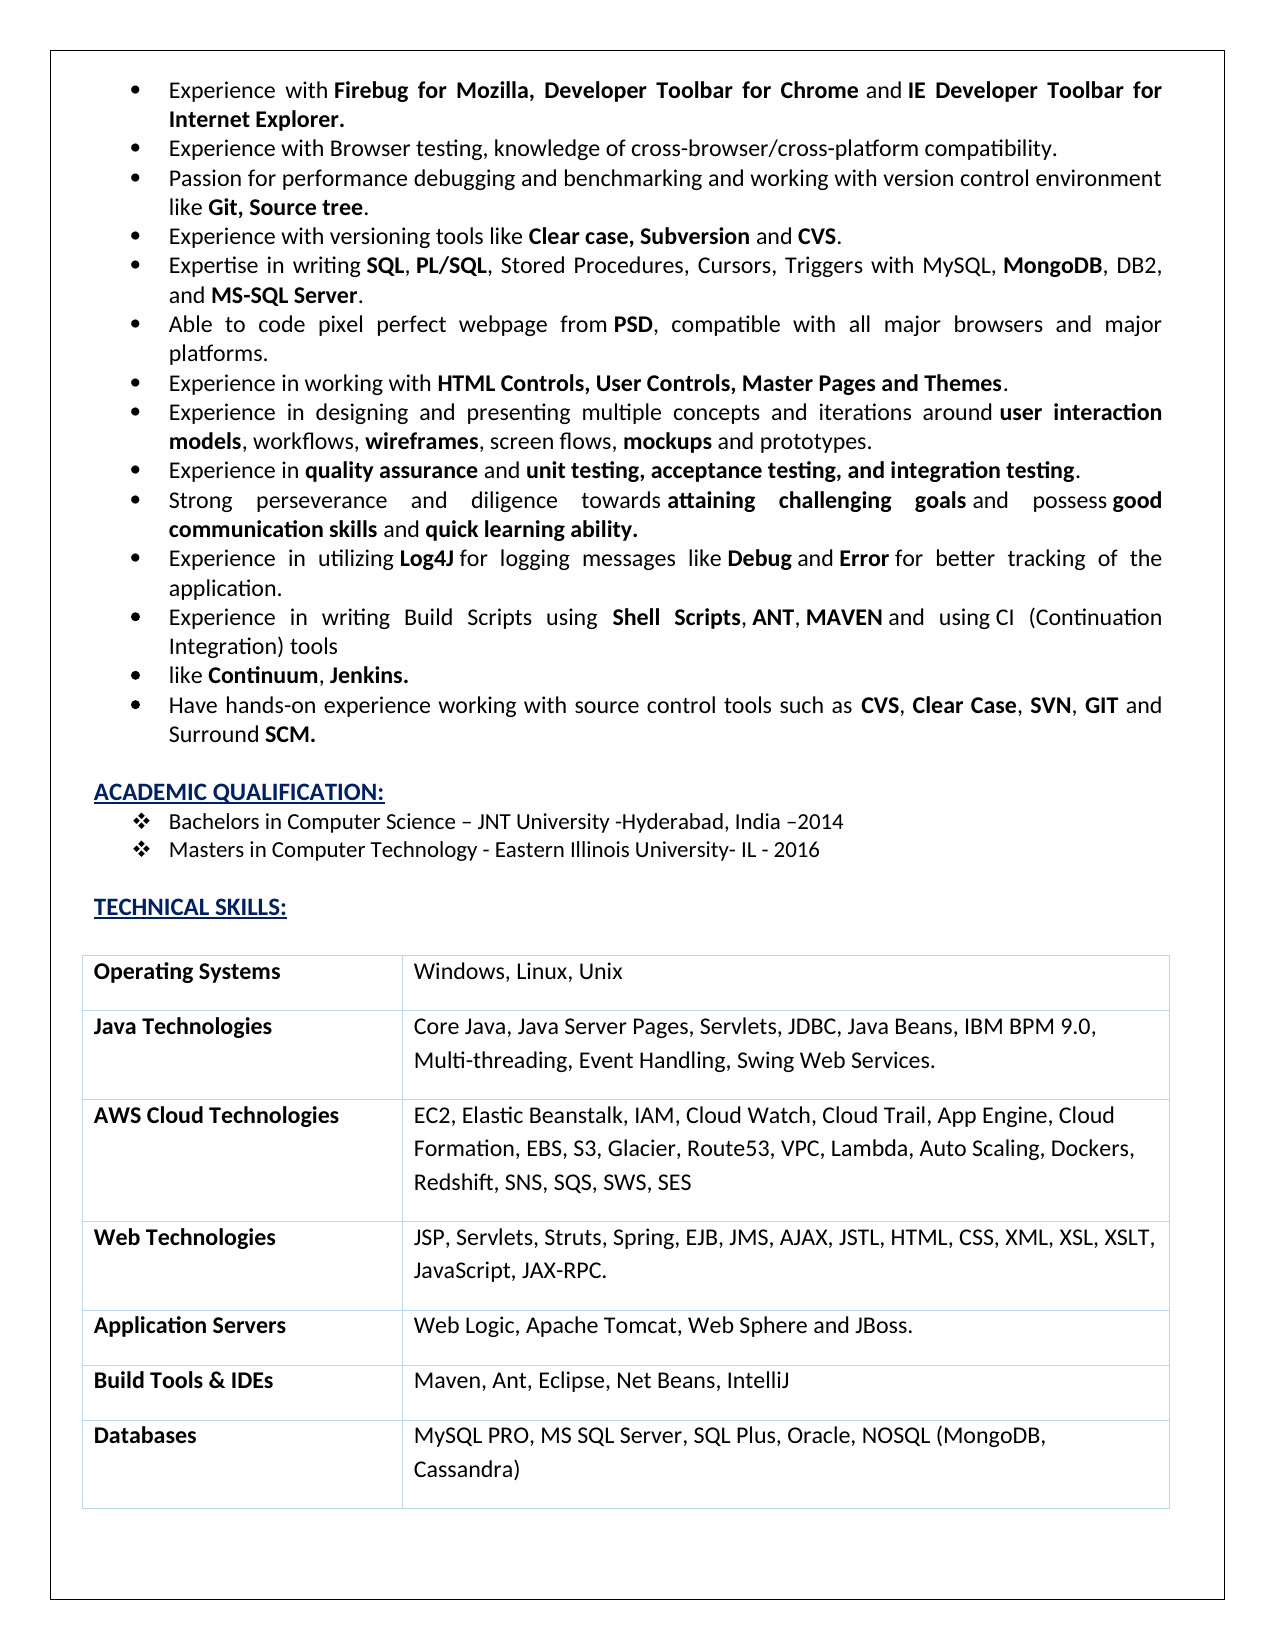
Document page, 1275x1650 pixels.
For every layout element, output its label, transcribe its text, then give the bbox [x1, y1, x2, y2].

list Experience with Firebug for Mozilla, Developer Toolbar for Chrome and IE Developer Toolbar for Internet Explorer. [131, 75, 1162, 133]
list Experience with Browser testing, knowledge of cross-browser/cross-platform compatibility. [131, 133, 1162, 163]
text TECHNICAL SKILLS: [94, 891, 1162, 921]
list Strong perseverance and diligence towards attaining challenging goals and possess good communication skills and quick learning ability. [131, 485, 1162, 543]
text ACADEMIC QUALIFICATION: [94, 776, 1162, 807]
table_cell Maven, Ant, Eclipse, Net Beans, IntelliJ [403, 1366, 1169, 1419]
table_cell Web Logic, Apache Tomcat, Web Sphere and JBoss. [403, 1311, 1169, 1364]
table_cell EC2, Elastic Beanstalk, IAM, Cloud Watch, Cloud Trail, App Engine, Cloud Formation, EBS, S3, Glacier, Route53, VPC, Lambda, Auto Scaling, Dockers, Redshift, SNS, SQS, SWS, SES [403, 1100, 1169, 1221]
table_cell AWS Cloud Technologies [83, 1100, 402, 1221]
table_cell Web Technologies [83, 1222, 402, 1309]
list Experience with versioning tools like Clear case, Subversion and CVS. [131, 221, 1162, 251]
table_cell Application Servers [83, 1311, 402, 1364]
table_header Operating Systems [83, 956, 402, 1010]
list like Continuum, Jenkins. [131, 660, 1162, 690]
list Masters in Computer Technology - Eastern Illinois University- IL - 2016 [131, 835, 1162, 863]
list Experience in writing Build Scripts using Shell Scripts, ANT, MAVEN and using CI (Continuation Integration) tools [131, 602, 1162, 660]
list Experience in quality assurance and unit testing, acceptance testing, and integration testing. [131, 456, 1162, 485]
table_cell Databases [83, 1421, 402, 1508]
table_cell Core Java, Java Server Pages, Servlets, JDBC, Java Beans, IBM BPM 9.0, Multi-threading, Event Handling, Swing Web Services. [403, 1011, 1169, 1099]
list Expertise in writing SQL, PL/SQL, Stored Procedures, Cursors, Triggers with MySQL, MongoDB, DB2, and MS-SQL Server. [131, 251, 1162, 309]
list Able to code pixel perfect webpage from PSD, compatible with all major browsers and major platforms. [131, 309, 1162, 368]
table_cell MySQL PRO, MS SQL Server, SQL Plus, Oracle, NOSQL (MongoDB, Cassandra) [403, 1421, 1169, 1508]
list Bachelors in Computer Science – JNT University -Hyderabad, India –2014 [131, 807, 1162, 835]
table_cell Java Technologies [83, 1011, 402, 1099]
list Have hands-on experience working with source control tools such as CVS, Clear Case, SVN, GIT and Surround SCM. [131, 690, 1162, 748]
table_cell Build Tools & IDEs [83, 1366, 402, 1419]
table_cell JSP, Servlets, Struts, Spring, EJB, JMS, AJAX, JSTL, HTML, CSS, XML, XSL, XSLT, JavaScript, JAX-RPC. [403, 1222, 1169, 1309]
list Experience in utilizing Log4J for logging messages like Debug and Error for better tracking of the application. [131, 543, 1162, 602]
list Experience in designing and presenting multiple concepts and iterations around user interaction models, workflows, wireframes, screen flows, mockups and prototypes. [131, 397, 1162, 456]
list Experience in working with HTML Controls, User Controls, Master Pages and Themes. [131, 368, 1162, 397]
table_header Windows, Linux, Unix [403, 956, 1169, 1010]
list Passion for performance debugging and benchmarking and working with version control environment like Git, Source tree. [131, 163, 1162, 221]
